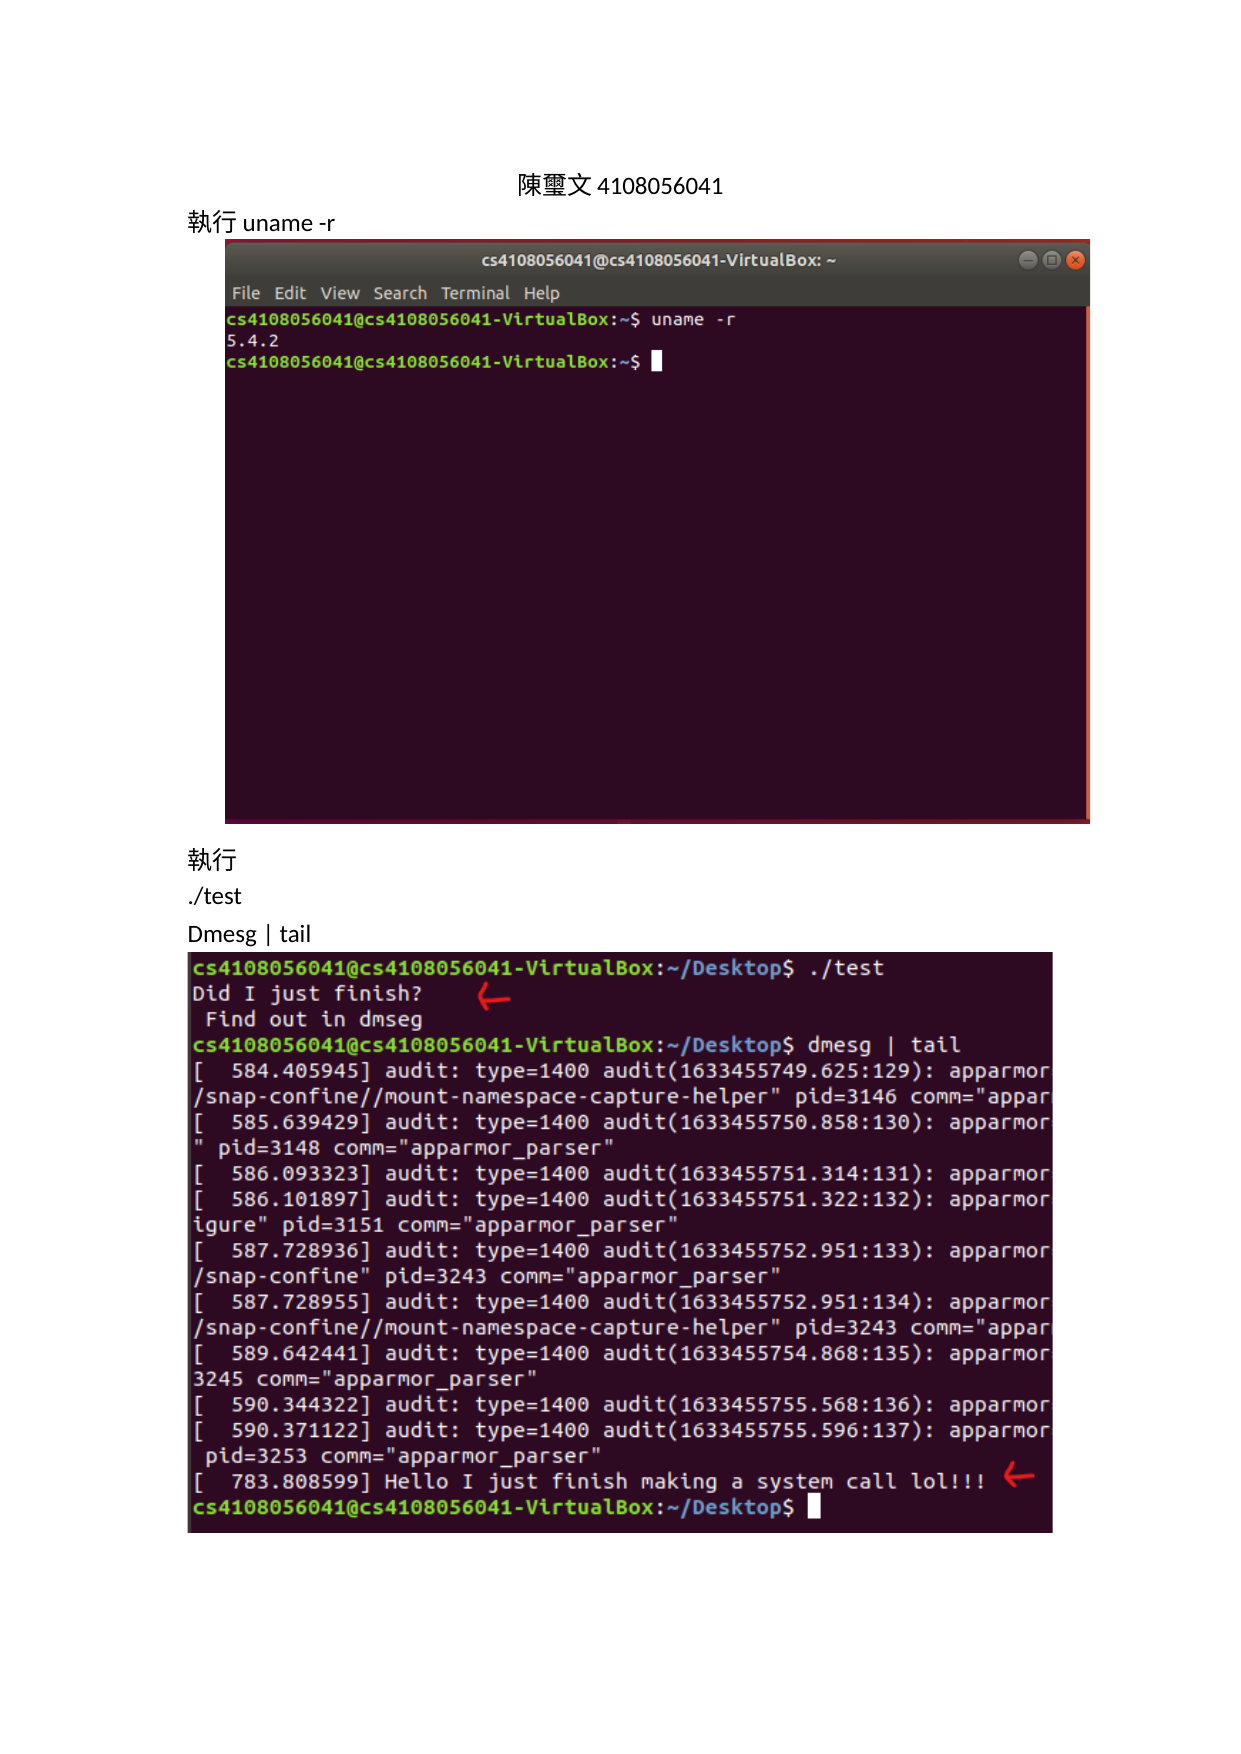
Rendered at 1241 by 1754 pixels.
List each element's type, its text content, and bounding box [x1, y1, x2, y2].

text Dmesg | tail [187, 914, 1053, 952]
text 陳璽文4108056041 [187, 164, 1053, 202]
picture [187, 952, 1053, 1533]
picture [225, 239, 1091, 824]
text 執行uname -r [187, 202, 1053, 239]
text 執行 [187, 839, 1053, 877]
text ./test [187, 877, 1053, 914]
